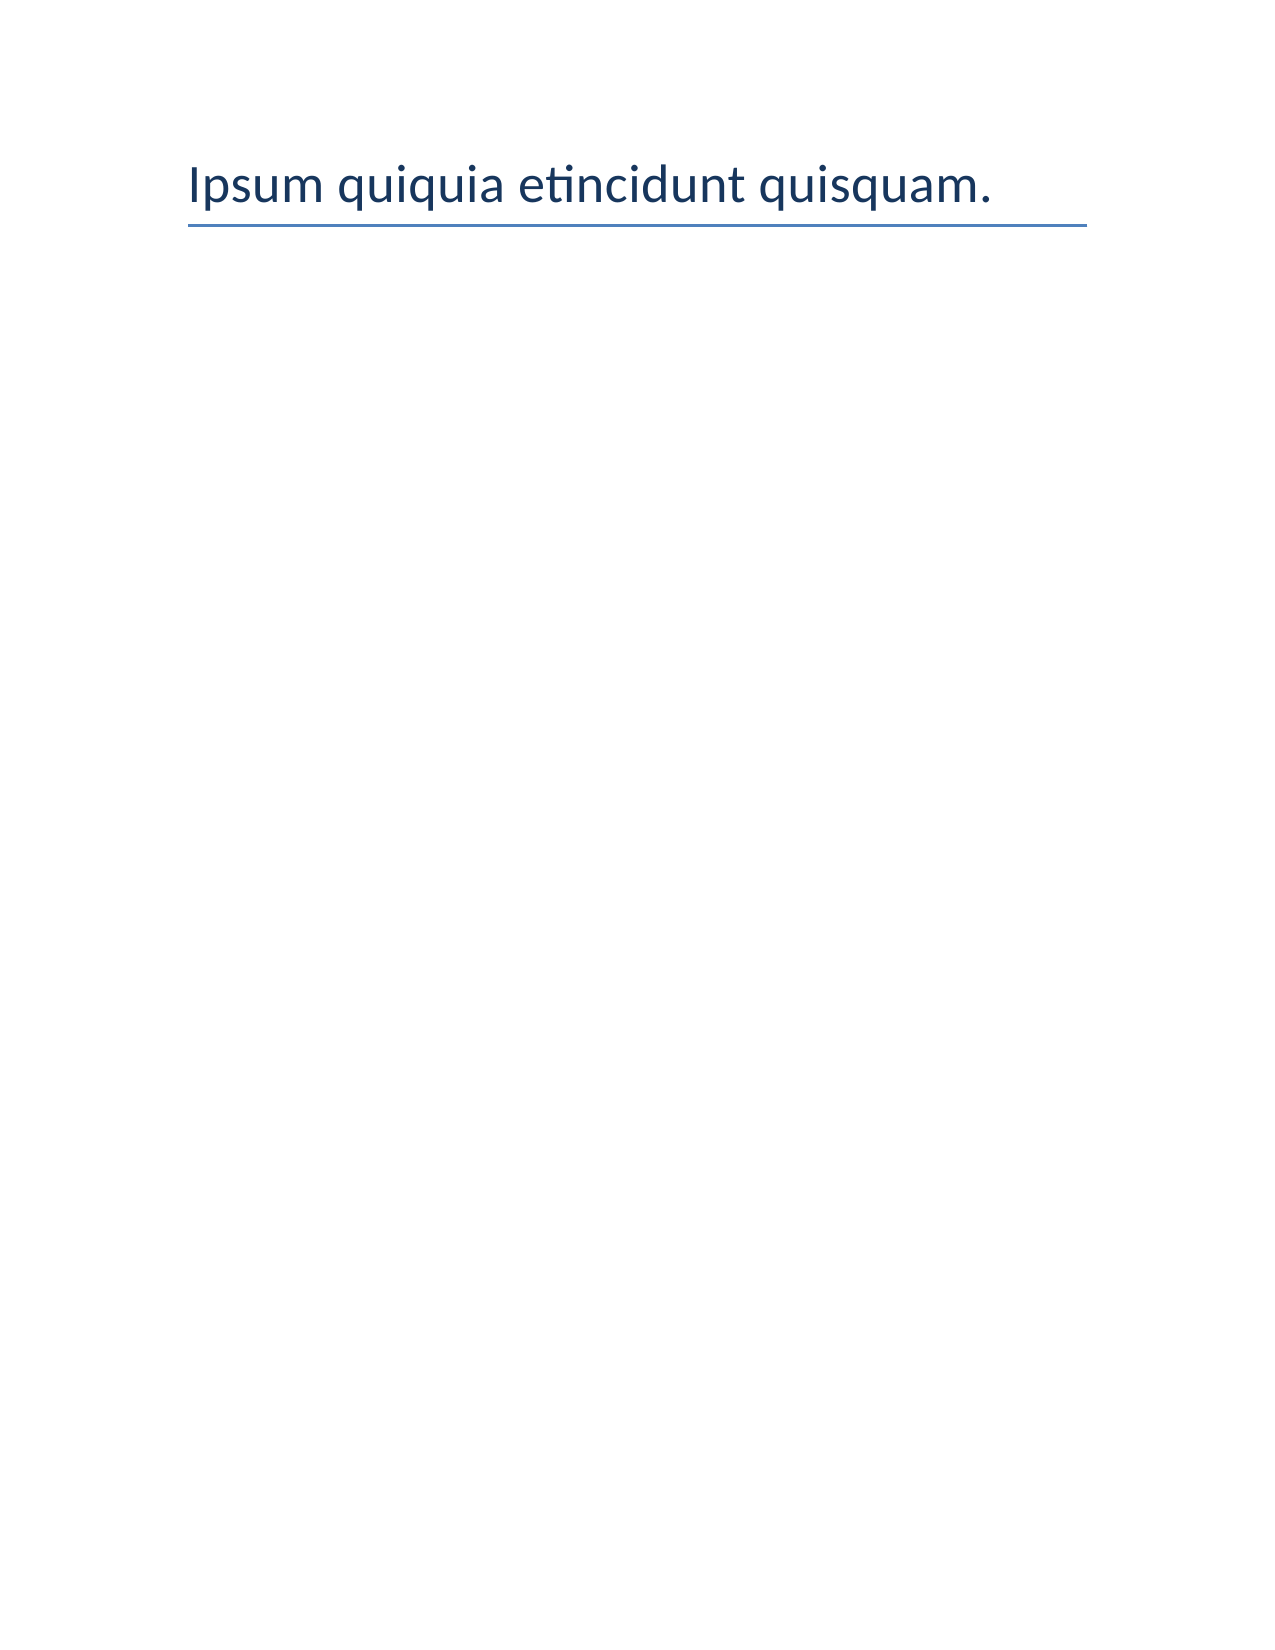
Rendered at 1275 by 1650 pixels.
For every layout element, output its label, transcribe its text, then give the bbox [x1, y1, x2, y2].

title Ipsum quiquia etincidunt quisquam. [187, 150, 1087, 227]
